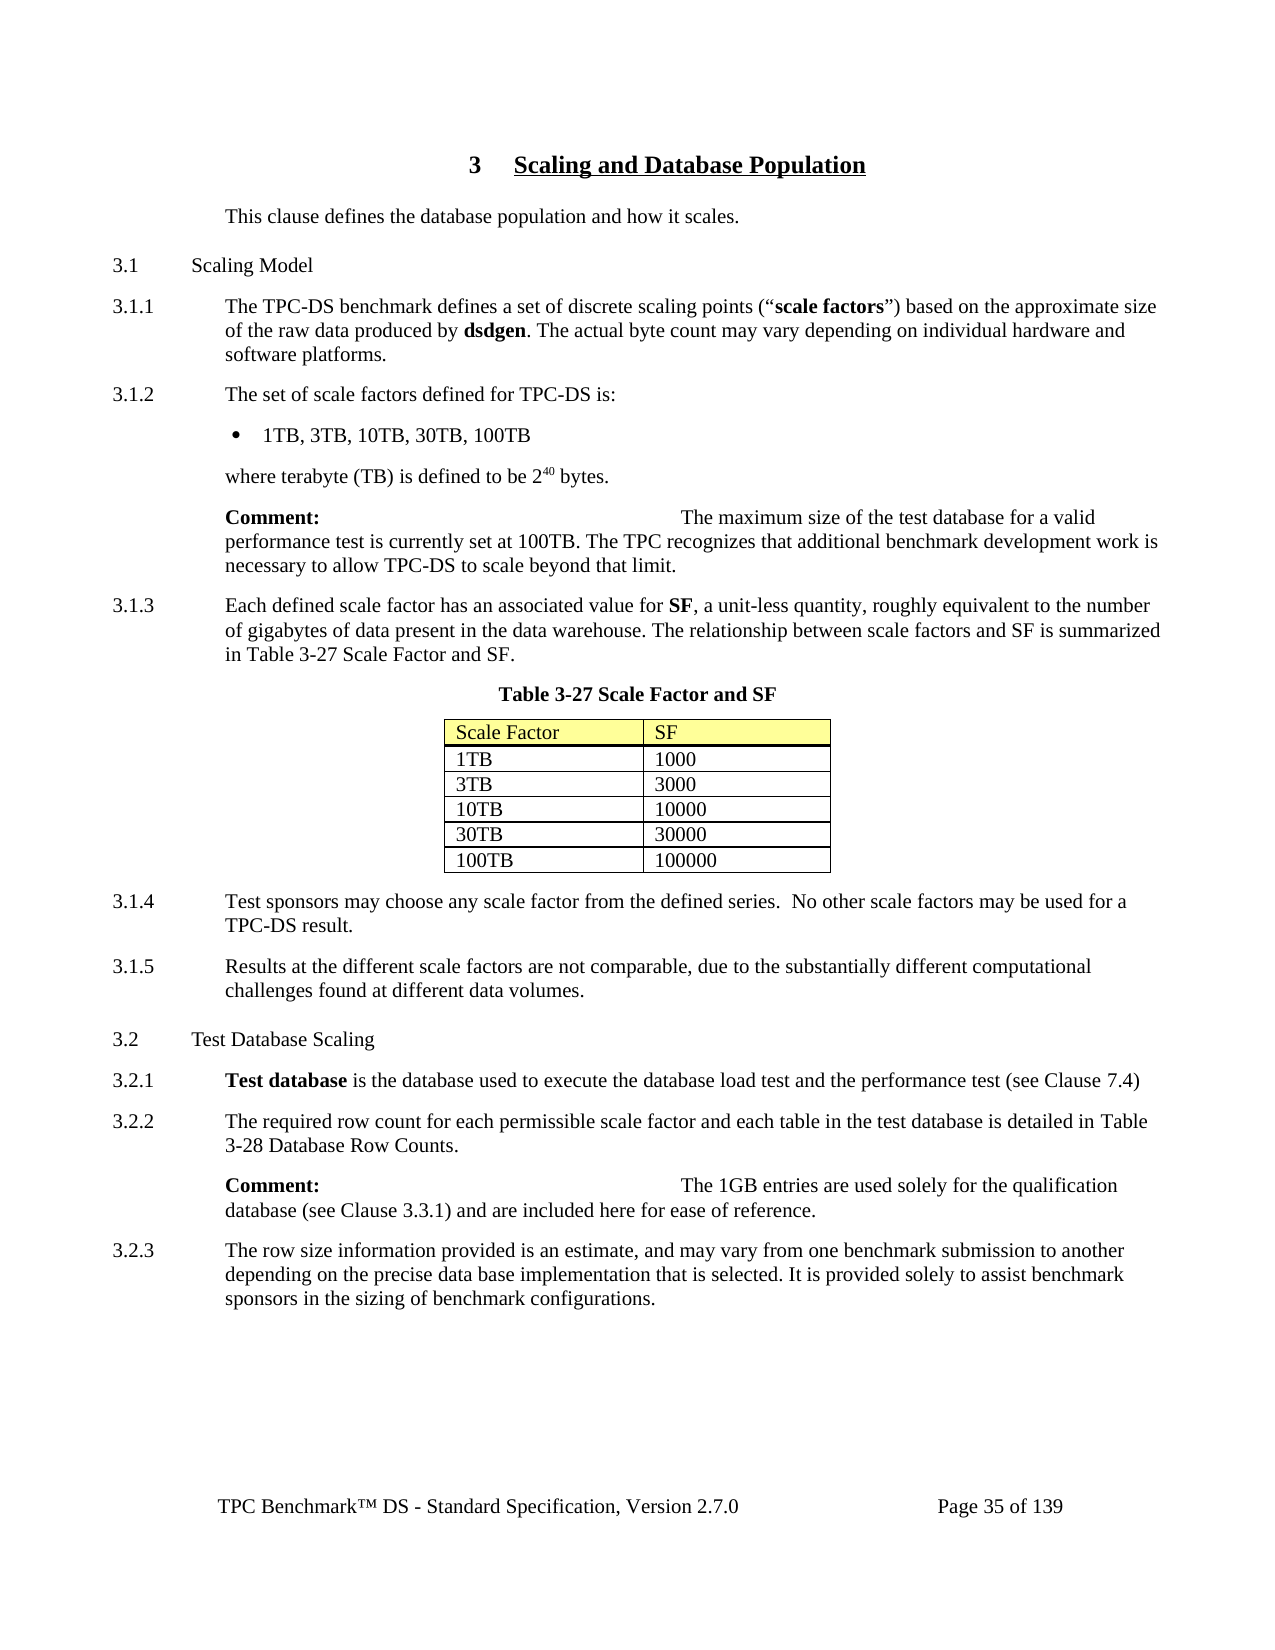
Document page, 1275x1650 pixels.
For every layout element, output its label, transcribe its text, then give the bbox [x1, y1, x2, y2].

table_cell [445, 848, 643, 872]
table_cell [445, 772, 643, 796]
text This clause defines the database population and how it scales. [225, 204, 1162, 228]
text Results at the different scale factors are not comparable, due to the substantially different computational challenges found at different data volumes. [112, 954, 1162, 1002]
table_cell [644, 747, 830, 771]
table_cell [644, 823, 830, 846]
text Scaling Model [112, 253, 1162, 277]
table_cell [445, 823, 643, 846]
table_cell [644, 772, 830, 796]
text Test Database Scaling [112, 1027, 1162, 1051]
text The maximum size of the test database for a valid performance test is currently set at 100TB. The TPC recognizes that additional benchmark development work is necessary to allow TPC-DS to scale beyond that limit. [225, 504, 1162, 577]
text The set of scale factors defined for TPC-DS is: [112, 382, 1162, 406]
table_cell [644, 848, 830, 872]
subtitle Scaling and Database Population [469, 150, 1162, 179]
text The row size information provided is an estimate, and may vary from one benchmark submission to another depending on the precise data base implementation that is selected. It is provided solely to assist benchmark sponsors in the sizing of benchmark configurations. [112, 1238, 1162, 1310]
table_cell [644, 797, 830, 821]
text Test sponsors may choose any scale factor from the defined series. No other scale factors may be used for a TPC-DS result. [112, 889, 1162, 937]
text The TPC-DS benchmark defines a set of discrete scaling points (“scale factors”) based on the approximate size of the raw data produced by dsdgen. The actual byte count may vary depending on individual hardware and software platforms. [112, 293, 1162, 366]
text where terabyte (TB) is defined to be 240 bytes. [225, 464, 1162, 488]
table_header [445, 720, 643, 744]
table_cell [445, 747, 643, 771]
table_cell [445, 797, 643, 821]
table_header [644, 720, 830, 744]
list 1TB, 3TB, 10TB, 30TB, 100TB [232, 423, 1162, 447]
